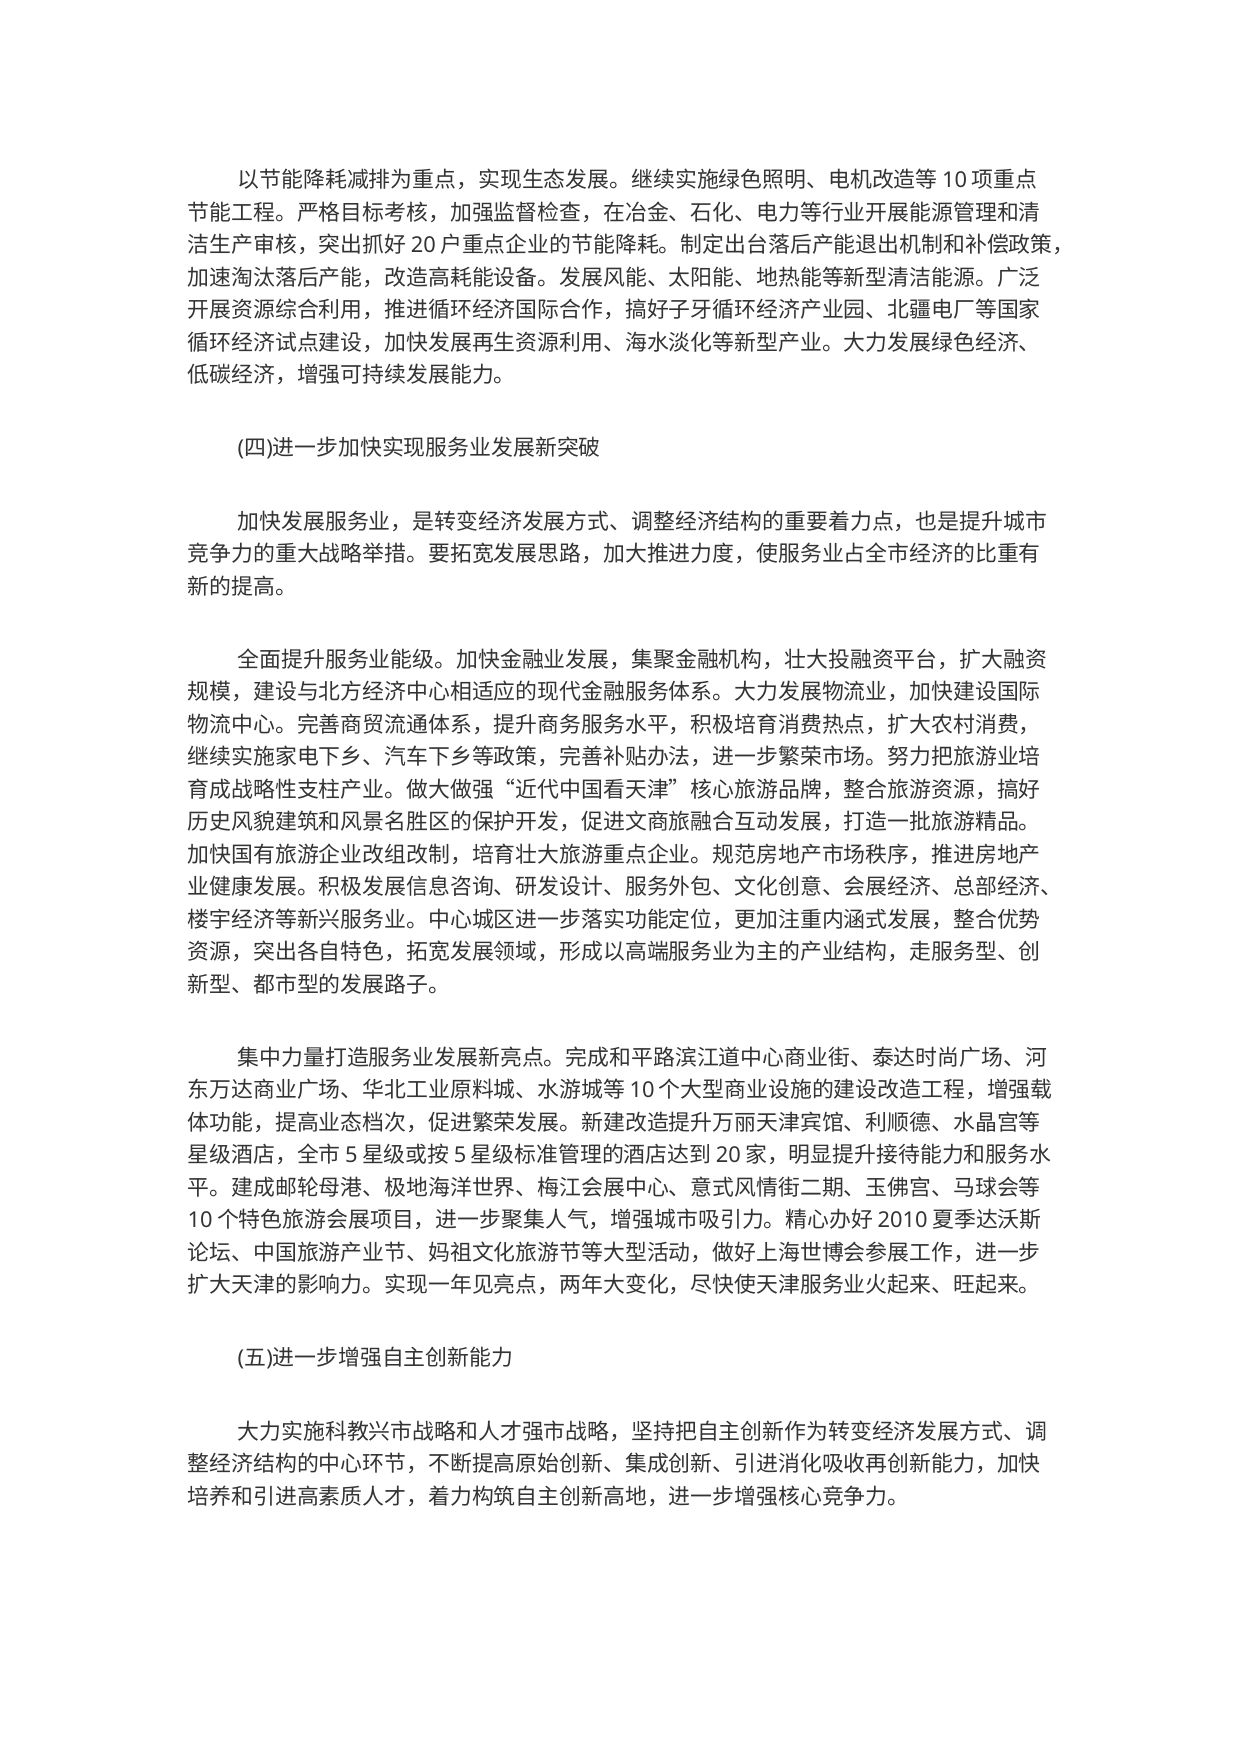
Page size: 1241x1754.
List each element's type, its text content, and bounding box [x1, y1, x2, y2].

text 大力实施科教兴市战略和人才强市战略，坚持把自主创新作为转变经济发展方式、调整经济结构的中心环节，不断提高原始创新、集成创新、引进消化吸收再创新能力，加快培养和引进高素质人才，着力构筑自主创新高地，进一步增强核心竞争力。 [187, 1413, 1053, 1511]
text (四)进一步加快实现服务业发展新突破 [187, 430, 1053, 463]
text 加快发展服务业，是转变经济发展方式、调整经济结构的重要着力点，也是提升城市竞争力的重大战略举措。要拓宽发展思路，加大推进力度，使服务业占全市经济的比重有新的提高。 [187, 503, 1053, 601]
text 集中力量打造服务业发展新亮点。完成和平路滨江道中心商业街、泰达时尚广场、河东万达商业广场、华北工业原料城、水游城等10个大型商业设施的建设改造工程，增强载体功能，提高业态档次，促进繁荣发展。新建改造提升万丽天津宾馆、利顺德、水晶宫等星级酒店，全市5星级或按5星级标准管理的酒店达到20家，明显提升接待能力和服务水平。建成邮轮母港、极地海洋世界、梅江会展中心、意式风情街二期、玉佛宫、马球会等10个特色旅游会展项目，进一步聚集人气，增强城市吸引力。精心办好2010夏季达沃斯论坛、中国旅游产业节、妈祖文化旅游节等大型活动，做好上海世博会参展工作，进一步扩大天津的影响力。实现一年见亮点，两年大变化，尽快使天津服务业火起来、旺起来。 [187, 1039, 1053, 1299]
text 全面提升服务业能级。加快金融业发展，集聚金融机构，壮大投融资平台，扩大融资规模，建设与北方经济中心相适应的现代金融服务体系。大力发展物流业，加快建设国际物流中心。完善商贸流通体系，提升商务服务水平，积极培育消费热点，扩大农村消费，继续实施家电下乡、汽车下乡等政策，完善补贴办法，进一步繁荣市场。努力把旅游业培育成战略性支柱产业。做大做强“近代中国看天津”核心旅游品牌，整合旅游资源，搞好历史风貌建筑和风景名胜区的保护开发，促进文商旅融合互动发展，打造一批旅游精品。加快国有旅游企业改组改制，培育壮大旅游重点企业。规范房地产市场秩序，推进房地产业健康发展。积极发展信息咨询、研发设计、服务外包、文化创意、会展经济、总部经济、楼宇经济等新兴服务业。中心城区进一步落实功能定位，更加注重内涵式发展，整合优势资源，突出各自特色，拓宽发展领域，形成以高端服务业为主的产业结构，走服务型、创新型、都市型的发展路子。 [187, 641, 1053, 999]
text (五)进一步增强自主创新能力 [187, 1340, 1053, 1373]
text 以节能降耗减排为重点，实现生态发展。继续实施绿色照明、电机改造等10项重点节能工程。严格目标考核，加强监督检查，在冶金、石化、电力等行业开展能源管理和清洁生产审核，突出抓好20户重点企业的节能降耗。制定出台落后产能退出机制和补偿政策，加速淘汰落后产能，改造高耗能设备。发展风能、太阳能、地热能等新型清洁能源。广泛开展资源综合利用，推进循环经济国际合作，搞好子牙循环经济产业园、北疆电厂等国家循环经济试点建设，加快发展再生资源利用、海水淡化等新型产业。大力发展绿色经济、低碳经济，增强可持续发展能力。 [187, 162, 1053, 389]
